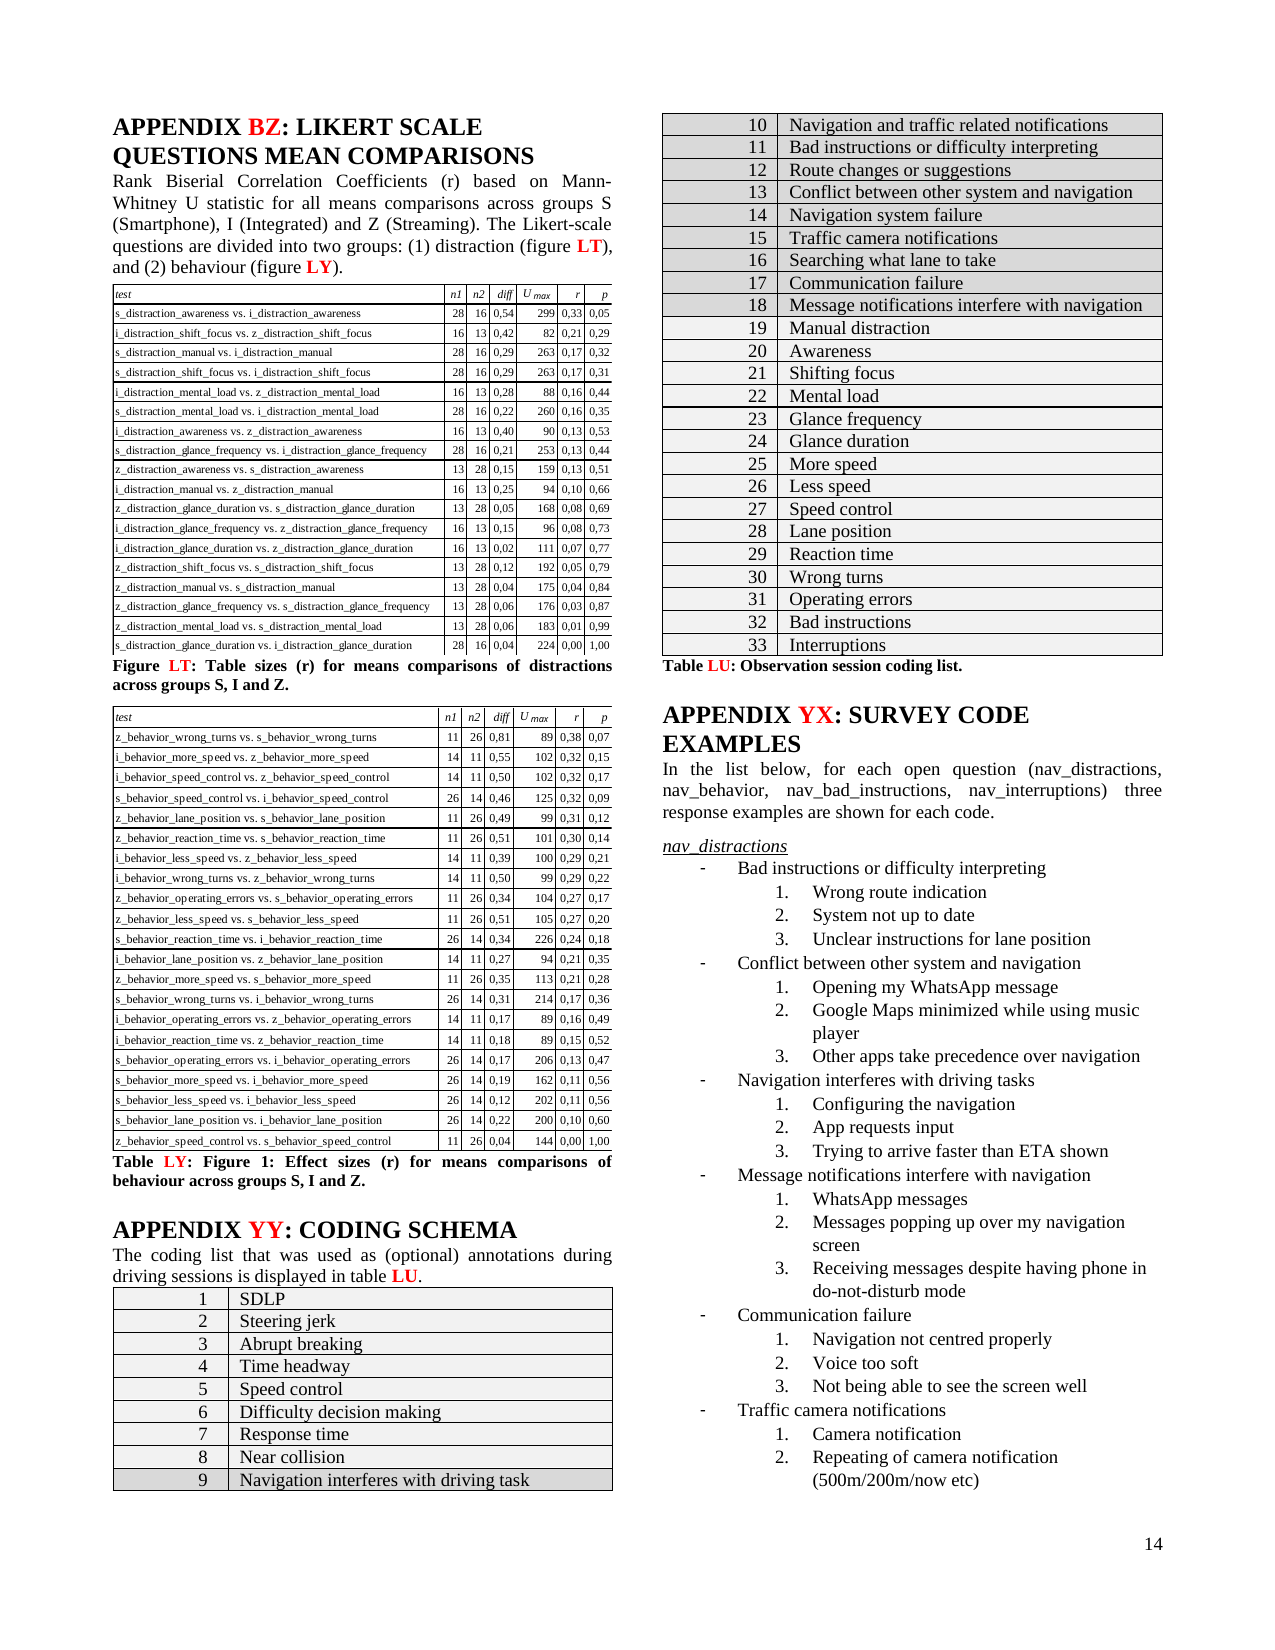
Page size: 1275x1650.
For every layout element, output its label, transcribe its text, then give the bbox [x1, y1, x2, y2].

list Bad instructions or difficulty interpreting [700, 856, 1162, 879]
table_cell Message notifications interfere with navigation [778, 294, 1162, 316]
table_cell 11 [663, 136, 777, 158]
table_cell Conflict between other system and navigation [778, 181, 1162, 203]
table_cell 23 [663, 408, 777, 429]
table_cell 22 [663, 385, 777, 406]
table_cell 33 [663, 634, 777, 655]
table_cell 26 [663, 475, 777, 497]
list Conflict between other system and navigation [700, 951, 1162, 974]
text The coding list that was used as (optional) annotations during driving sessions is displayed in table LU. [112, 1243, 613, 1287]
list Google Maps minimized while using music player [775, 999, 1162, 1043]
table_cell Manual distraction [778, 317, 1162, 338]
table_cell 6 [114, 1401, 228, 1422]
table_cell Speed control [778, 498, 1162, 519]
subtitle Appendix YY: Coding schema [112, 1215, 613, 1243]
table_cell Lane position [778, 520, 1162, 542]
list System not up to date [775, 904, 1162, 926]
table_cell Navigation interferes with driving task [229, 1469, 612, 1490]
table_cell Time headway [229, 1355, 612, 1377]
list Messages popping up over my navigation screen [775, 1211, 1162, 1256]
table_header 1 [114, 1288, 228, 1309]
table_cell 9 [114, 1469, 228, 1490]
table_cell 16 [663, 249, 777, 271]
subtitle Appendix YX: survey Code examples [662, 700, 1162, 758]
table_cell 18 [663, 294, 777, 316]
list App requests input [775, 1116, 1162, 1138]
text Table LU: Observation session coding list. [662, 656, 1162, 675]
table_cell Navigation and traffic related notifications [778, 114, 1162, 135]
list Communication failure [700, 1304, 1162, 1327]
table_cell Bad instructions or difficulty interpreting [778, 136, 1162, 158]
table_cell Response time [229, 1423, 612, 1445]
table_cell Near collision [229, 1446, 612, 1467]
table_cell Abrupt breaking [229, 1333, 612, 1354]
list Navigation interferes with driving tasks [700, 1068, 1162, 1091]
table_cell Mental load [778, 385, 1162, 406]
table_cell 14 [663, 204, 777, 226]
list Receiving messages despite having phone in do-not-disturb mode [775, 1257, 1162, 1302]
table_cell 4 [114, 1355, 228, 1377]
list Opening my WhatsApp message [775, 976, 1162, 997]
table_cell 15 [663, 227, 777, 248]
table_cell 12 [663, 159, 777, 180]
table_cell Awareness [778, 340, 1162, 361]
list Not being able to see the screen well [775, 1375, 1162, 1396]
table_cell Searching what lane to take [778, 249, 1162, 271]
table_cell Traffic camera notifications [778, 227, 1162, 248]
table_cell 2 [114, 1310, 228, 1332]
table_cell Steering jerk [229, 1310, 612, 1332]
list Configuring the navigation [775, 1093, 1162, 1115]
text Rank Biserial Correlation Coefficients (r) based on Mann-Whitney U statistic for all means comparisons across groups S (Smartphone), I (Integrated) and Z (Streaming). The Likert-scale questions are divided into two groups: (1) distraction (figure LT), and (2) behaviour (figure LY). [112, 170, 613, 278]
subtitle Appendix BZ: Likert scale questions mean comparisons [112, 112, 613, 170]
table_cell 24 [663, 430, 777, 452]
table_cell 3 [114, 1333, 228, 1354]
table_header SDLP [229, 1288, 612, 1309]
list Other apps take precedence over navigation [775, 1045, 1162, 1067]
table_cell 8 [114, 1446, 228, 1467]
list Repeating of camera notification (500m/200m/now etc) [775, 1446, 1162, 1491]
subtitle nav_distractions [662, 835, 1162, 856]
table_cell Navigation system failure [778, 204, 1162, 226]
table_cell Interruptions [778, 634, 1162, 655]
list WhatsApp messages [775, 1187, 1162, 1209]
table_cell Bad instructions [778, 611, 1162, 632]
text Table LY: Figure 1: Effect sizes (r) for means comparisons of behaviour across groups S, I and Z. [112, 1151, 613, 1190]
table_cell 27 [663, 498, 777, 519]
table_cell Wrong turns [778, 566, 1162, 587]
table_cell 29 [663, 543, 777, 564]
list Camera notification [775, 1423, 1162, 1444]
list Traffic camera notifications [700, 1398, 1162, 1421]
text Figure LT: Table sizes (r) for means comparisons of distractions across groups S, I and Z. [112, 656, 613, 694]
table_cell Communication failure [778, 272, 1162, 293]
table_cell More speed [778, 453, 1162, 474]
table_cell 30 [663, 566, 777, 587]
table_cell 28 [663, 520, 777, 542]
table_cell Operating errors [778, 588, 1162, 610]
table_cell 20 [663, 340, 777, 361]
list Unclear instructions for lane position [775, 928, 1162, 949]
table_cell 5 [114, 1378, 228, 1399]
table_cell 25 [663, 453, 777, 474]
list Navigation not centred properly [775, 1328, 1162, 1350]
text In the list below, for each open question (nav_distractions, nav_behavior, nav_bad_instructions, nav_interruptions) three response examples are shown for each code. [662, 758, 1162, 822]
table_cell Difficulty decision making [229, 1401, 612, 1422]
table_cell Glance frequency [778, 408, 1162, 429]
table_cell 13 [663, 181, 777, 203]
table_cell 32 [663, 611, 777, 632]
table_cell Speed control [229, 1378, 612, 1399]
table_cell 19 [663, 317, 777, 338]
table_cell 10 [663, 114, 777, 135]
list Trying to arrive faster than ETA shown [775, 1139, 1162, 1161]
table_cell Less speed [778, 475, 1162, 497]
list Message notifications interfere with navigation [700, 1163, 1162, 1186]
table_cell 7 [114, 1423, 228, 1445]
list Voice too soft [775, 1352, 1162, 1373]
table_cell Route changes or suggestions [778, 159, 1162, 180]
table_cell Reaction time [778, 543, 1162, 564]
table_cell 31 [663, 588, 777, 610]
table_cell 21 [663, 362, 777, 384]
table_cell 17 [663, 272, 777, 293]
table_cell Glance duration [778, 430, 1162, 452]
table_cell Shifting focus [778, 362, 1162, 384]
list Wrong route indication [775, 881, 1162, 903]
